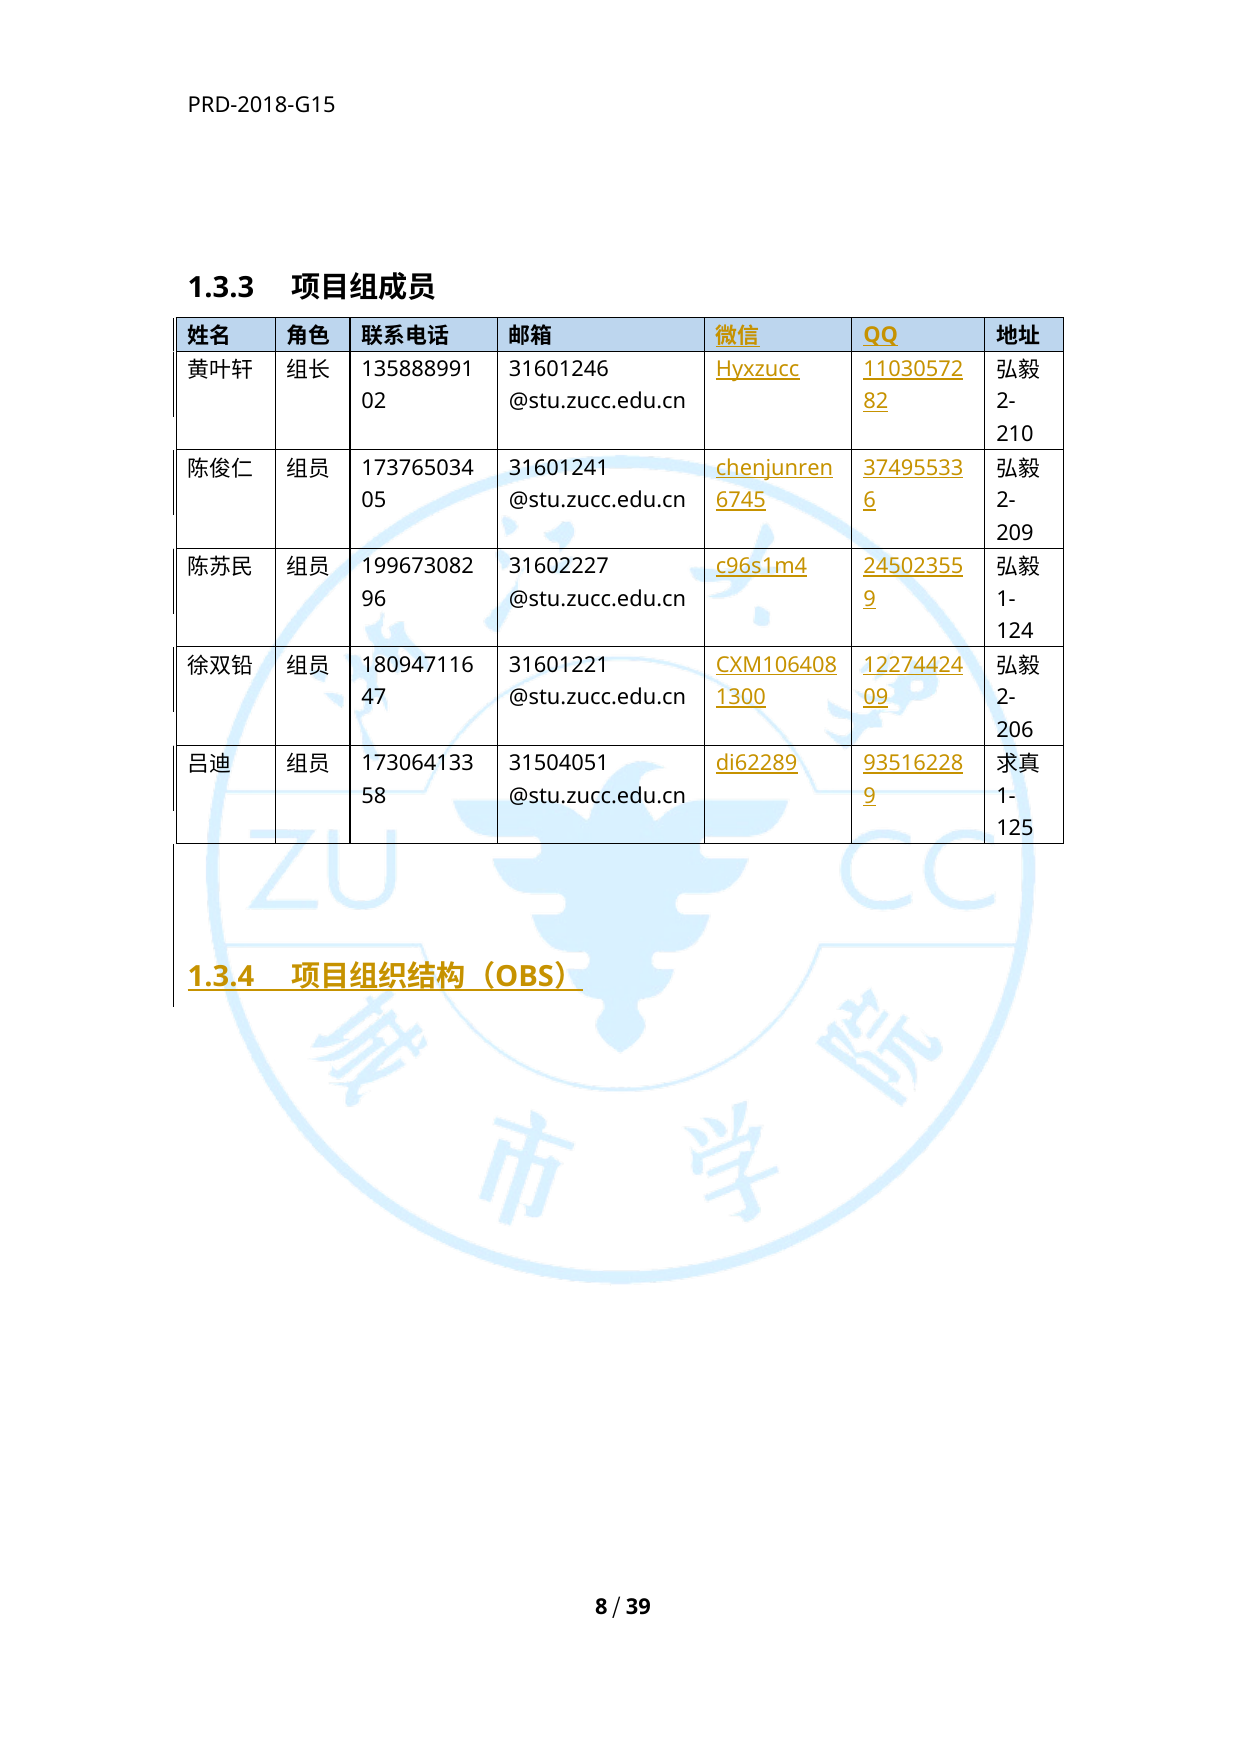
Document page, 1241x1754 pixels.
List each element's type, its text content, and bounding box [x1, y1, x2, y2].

table_cell 17306413358 [351, 746, 497, 843]
table_cell [852, 746, 984, 843]
table_cell 31504051 @stu.zucc.edu.cn [498, 746, 704, 843]
table_cell 吕迪 [177, 746, 275, 843]
table_cell 黄叶轩 [177, 352, 275, 449]
table_cell 陈俊仁 [177, 450, 275, 548]
table_cell 组员 [276, 549, 349, 646]
table_cell 19967308296 [351, 549, 497, 646]
table_cell [705, 549, 851, 646]
table_cell [705, 352, 851, 449]
table_cell 弘毅1-124 [985, 549, 1063, 646]
table_cell 31601221 @stu.zucc.edu.cn [498, 647, 704, 745]
table_cell 31601241 @stu.zucc.edu.cn [498, 450, 704, 548]
table_cell 组员 [276, 647, 349, 745]
table_cell 弘毅2-209 [985, 450, 1063, 548]
table_cell 组长 [276, 352, 349, 449]
table_cell 弘毅2-210 [985, 352, 1063, 449]
table_cell 18094711647 [351, 647, 497, 745]
table_cell 31602227 @stu.zucc.edu.cn [498, 549, 704, 646]
table_header 邮箱 [498, 318, 704, 351]
table_cell 17376503405 [351, 450, 497, 548]
table_cell 31601246 @stu.zucc.edu.cn [498, 352, 704, 449]
table_header 地址 [985, 318, 1063, 351]
table_cell [852, 450, 984, 548]
table_cell [852, 647, 984, 745]
table_header 角色 [276, 318, 349, 351]
table_cell 徐双铅 [177, 647, 275, 745]
table_cell 组员 [276, 746, 349, 843]
table_cell 弘毅2-206 [985, 647, 1063, 745]
table_cell [852, 549, 984, 646]
table_header [705, 318, 851, 351]
table_header 姓名 [177, 318, 275, 351]
text 项目组成员 [187, 252, 1053, 317]
table_cell 陈苏民 [177, 549, 275, 646]
table_cell 求真1-125 [985, 746, 1063, 843]
table_cell [852, 352, 984, 449]
table_cell [705, 746, 851, 843]
table_cell [705, 450, 851, 548]
table_cell 13588899102 [351, 352, 497, 449]
table_header [852, 318, 984, 351]
table_header 联系电话 [351, 318, 497, 351]
table_cell [705, 647, 851, 745]
table_cell 组员 [276, 450, 349, 548]
